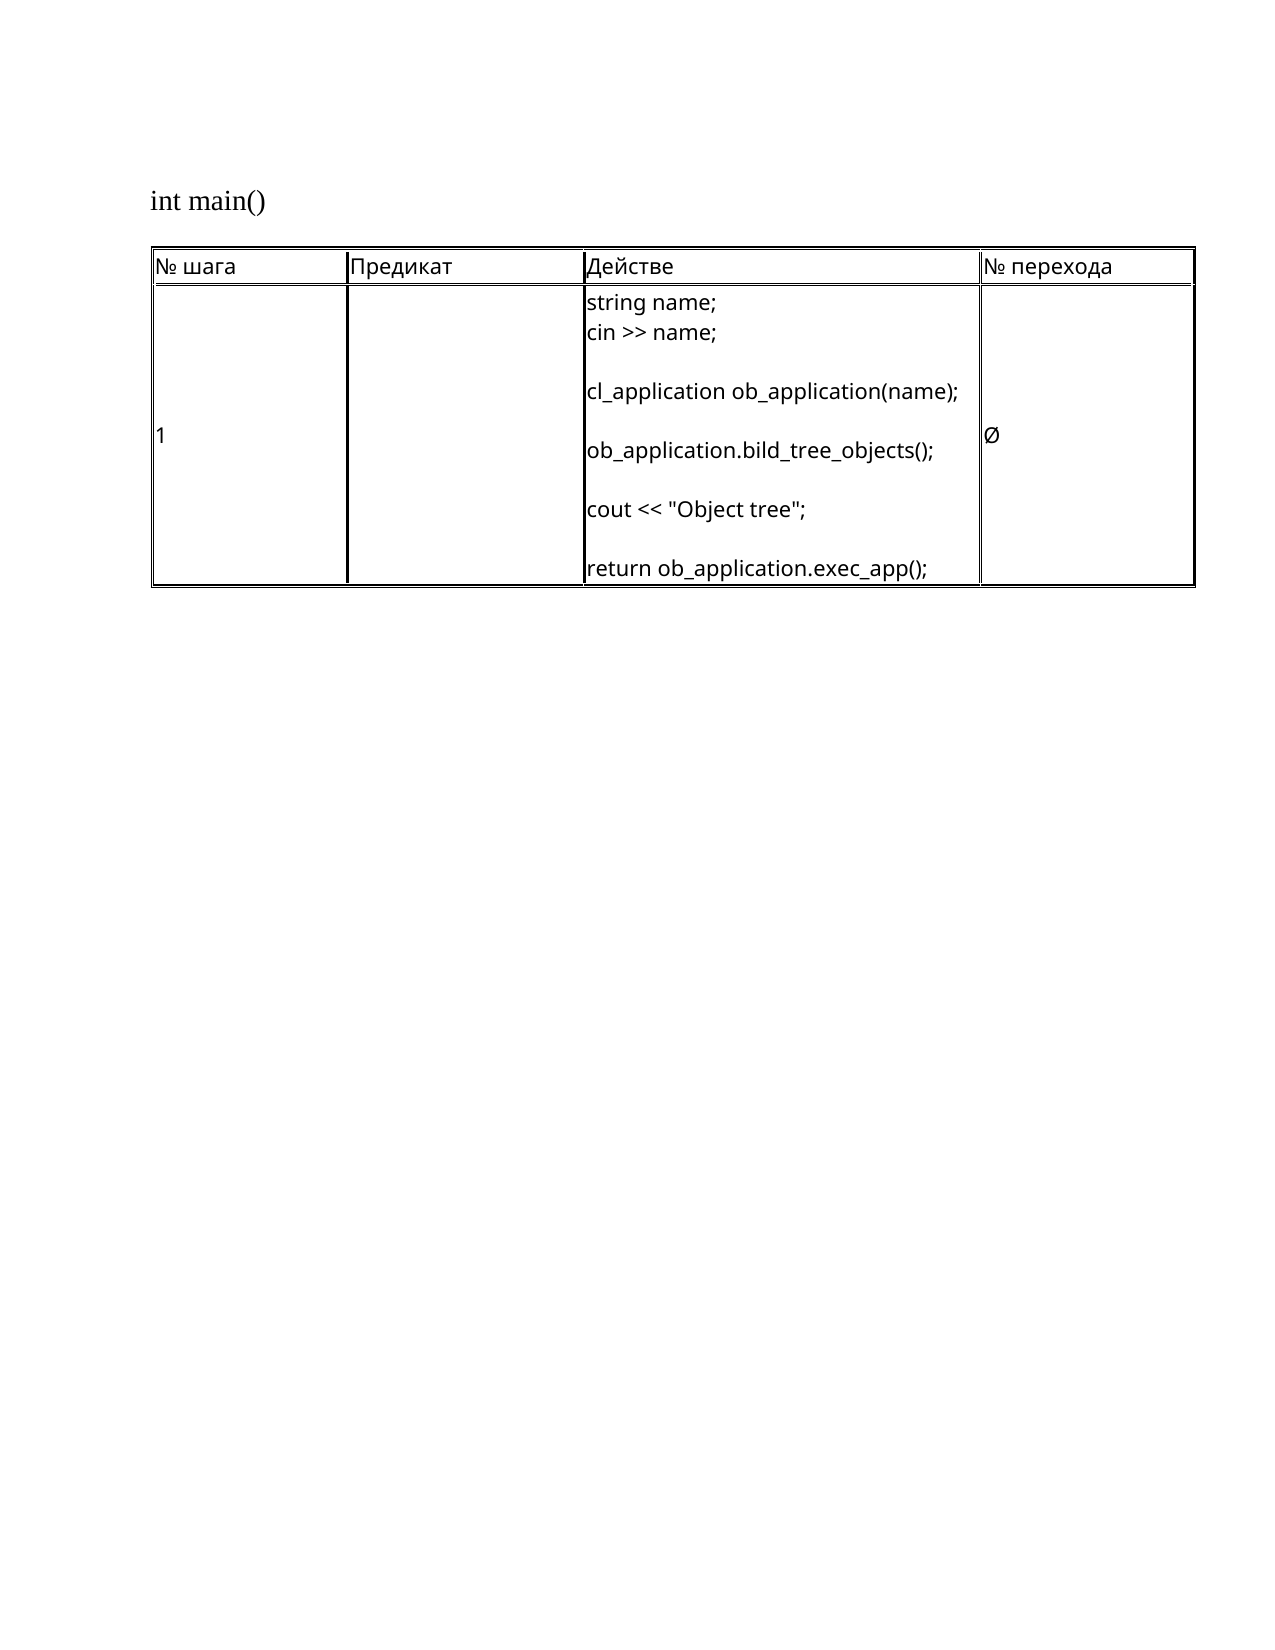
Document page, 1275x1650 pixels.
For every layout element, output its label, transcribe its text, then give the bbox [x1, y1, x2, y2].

table_header № перехода [981, 250, 1193, 282]
table_header Действе [584, 250, 981, 282]
table_header Предикат [347, 248, 584, 282]
table_cell [347, 286, 584, 584]
table_cell string name; cin >> name; cl_application ob_application(name); ob_application.bild_tree_objects(); cout << "Object tree"; return ob_application.exec_app(); [584, 286, 981, 584]
table_header № шага [154, 250, 347, 282]
table_cell Ø [981, 283, 1194, 584]
text int main() [150, 150, 1125, 217]
table_cell 1 [154, 283, 347, 584]
